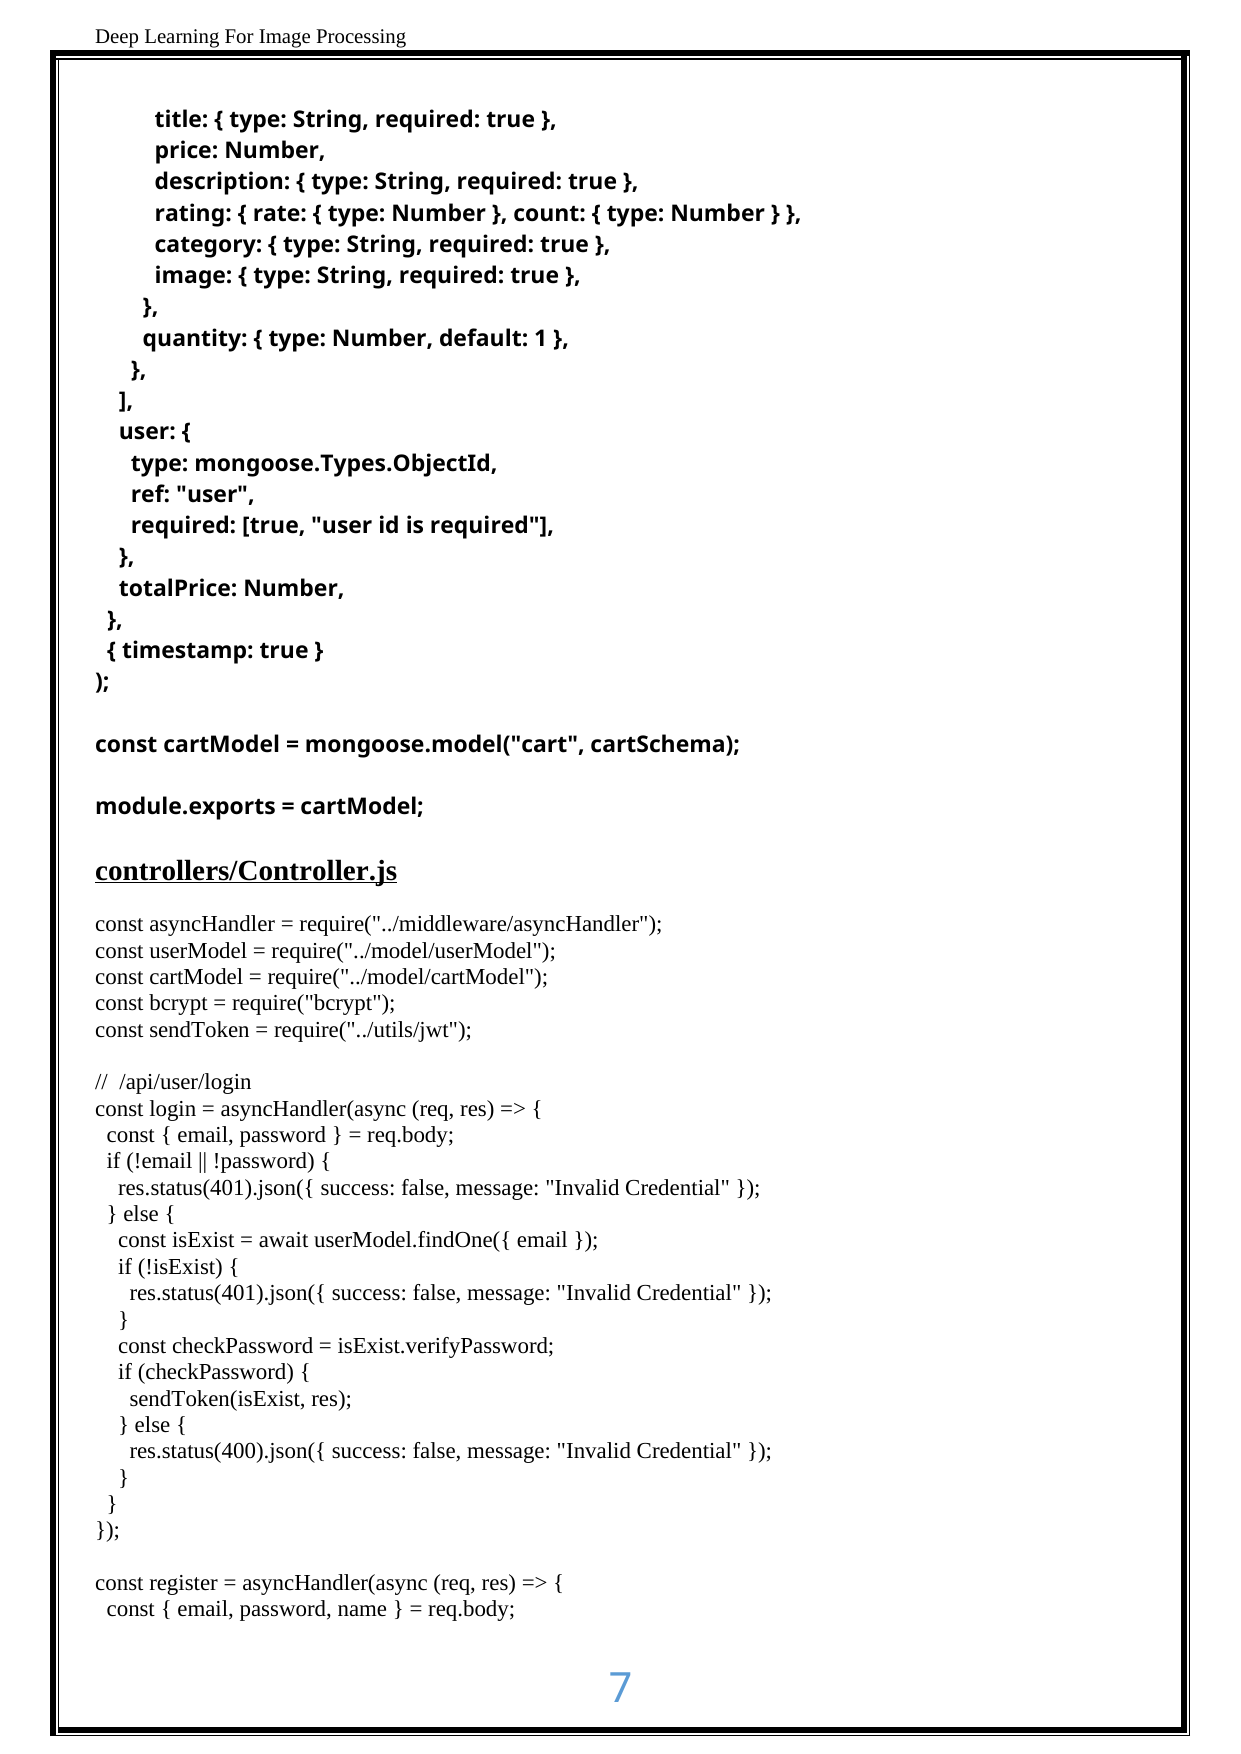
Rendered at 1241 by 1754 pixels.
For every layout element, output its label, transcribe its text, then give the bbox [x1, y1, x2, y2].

text title: { type: String, required: true }, [95, 103, 1145, 134]
text const sendToken = require("../utils/jwt"); [95, 1016, 1145, 1042]
text res.status(401).json({ success: false, message: "Invalid Credential" }); [95, 1174, 1145, 1200]
text } [95, 1464, 1145, 1490]
text } [95, 1490, 1145, 1516]
text if (!email || !password) { [95, 1147, 1145, 1174]
text required: [true, "user id is required"], [95, 509, 1145, 540]
text } else { [95, 1411, 1145, 1437]
text }, [95, 540, 1145, 571]
text const login = asyncHandler(async (req, res) => { [95, 1095, 1145, 1121]
text const { email, password } = req.body; [95, 1121, 1145, 1147]
text }, [95, 290, 1145, 321]
text const cartModel = mongoose.model("cart", cartSchema); [95, 728, 1145, 759]
text if (!isExist) { [95, 1253, 1145, 1279]
text rating: { rate: { type: Number }, count: { type: Number } }, [95, 196, 1145, 228]
text }, [95, 353, 1145, 384]
text { timestamp: true } [95, 634, 1145, 665]
text ref: "user", [95, 478, 1145, 509]
text sendToken(isExist, res); [95, 1385, 1145, 1411]
text res.status(400).json({ success: false, message: "Invalid Credential" }); [95, 1437, 1145, 1464]
text const checkPassword = isExist.verifyPassword; [95, 1332, 1145, 1358]
text // /api/user/login [95, 1068, 1145, 1095]
text controllers/Controller.js [95, 853, 1145, 886]
text module.exports = cartModel; [95, 790, 1145, 821]
text const bcrypt = require("bcrypt"); [95, 989, 1145, 1016]
text category: { type: String, required: true }, [95, 228, 1145, 259]
text const asyncHandler = require("../middleware/asyncHandler"); [95, 910, 1145, 937]
text user: { [95, 415, 1145, 446]
text image: { type: String, required: true }, [95, 259, 1145, 290]
text const isExist = await userModel.findOne({ email }); [95, 1227, 1145, 1253]
text const register = asyncHandler(async (req, res) => { [95, 1569, 1145, 1596]
text }); [95, 1516, 1145, 1543]
text quantity: { type: Number, default: 1 }, [95, 321, 1145, 353]
text totalPrice: Number, [95, 571, 1145, 603]
text price: Number, [95, 134, 1145, 165]
text ], [95, 384, 1145, 415]
text if (checkPassword) { [95, 1358, 1145, 1385]
text const cartModel = require("../model/cartModel"); [95, 963, 1145, 989]
text } else { [95, 1200, 1145, 1227]
text const userModel = require("../model/userModel"); [95, 937, 1145, 963]
text res.status(401).json({ success: false, message: "Invalid Credential" }); [95, 1279, 1145, 1306]
text description: { type: String, required: true }, [95, 165, 1145, 196]
text }, [95, 603, 1145, 634]
text const { email, password, name } = req.body; [95, 1596, 1145, 1622]
text type: mongoose.Types.ObjectId, [95, 446, 1145, 478]
text } [95, 1306, 1145, 1332]
text ); [95, 665, 1145, 696]
